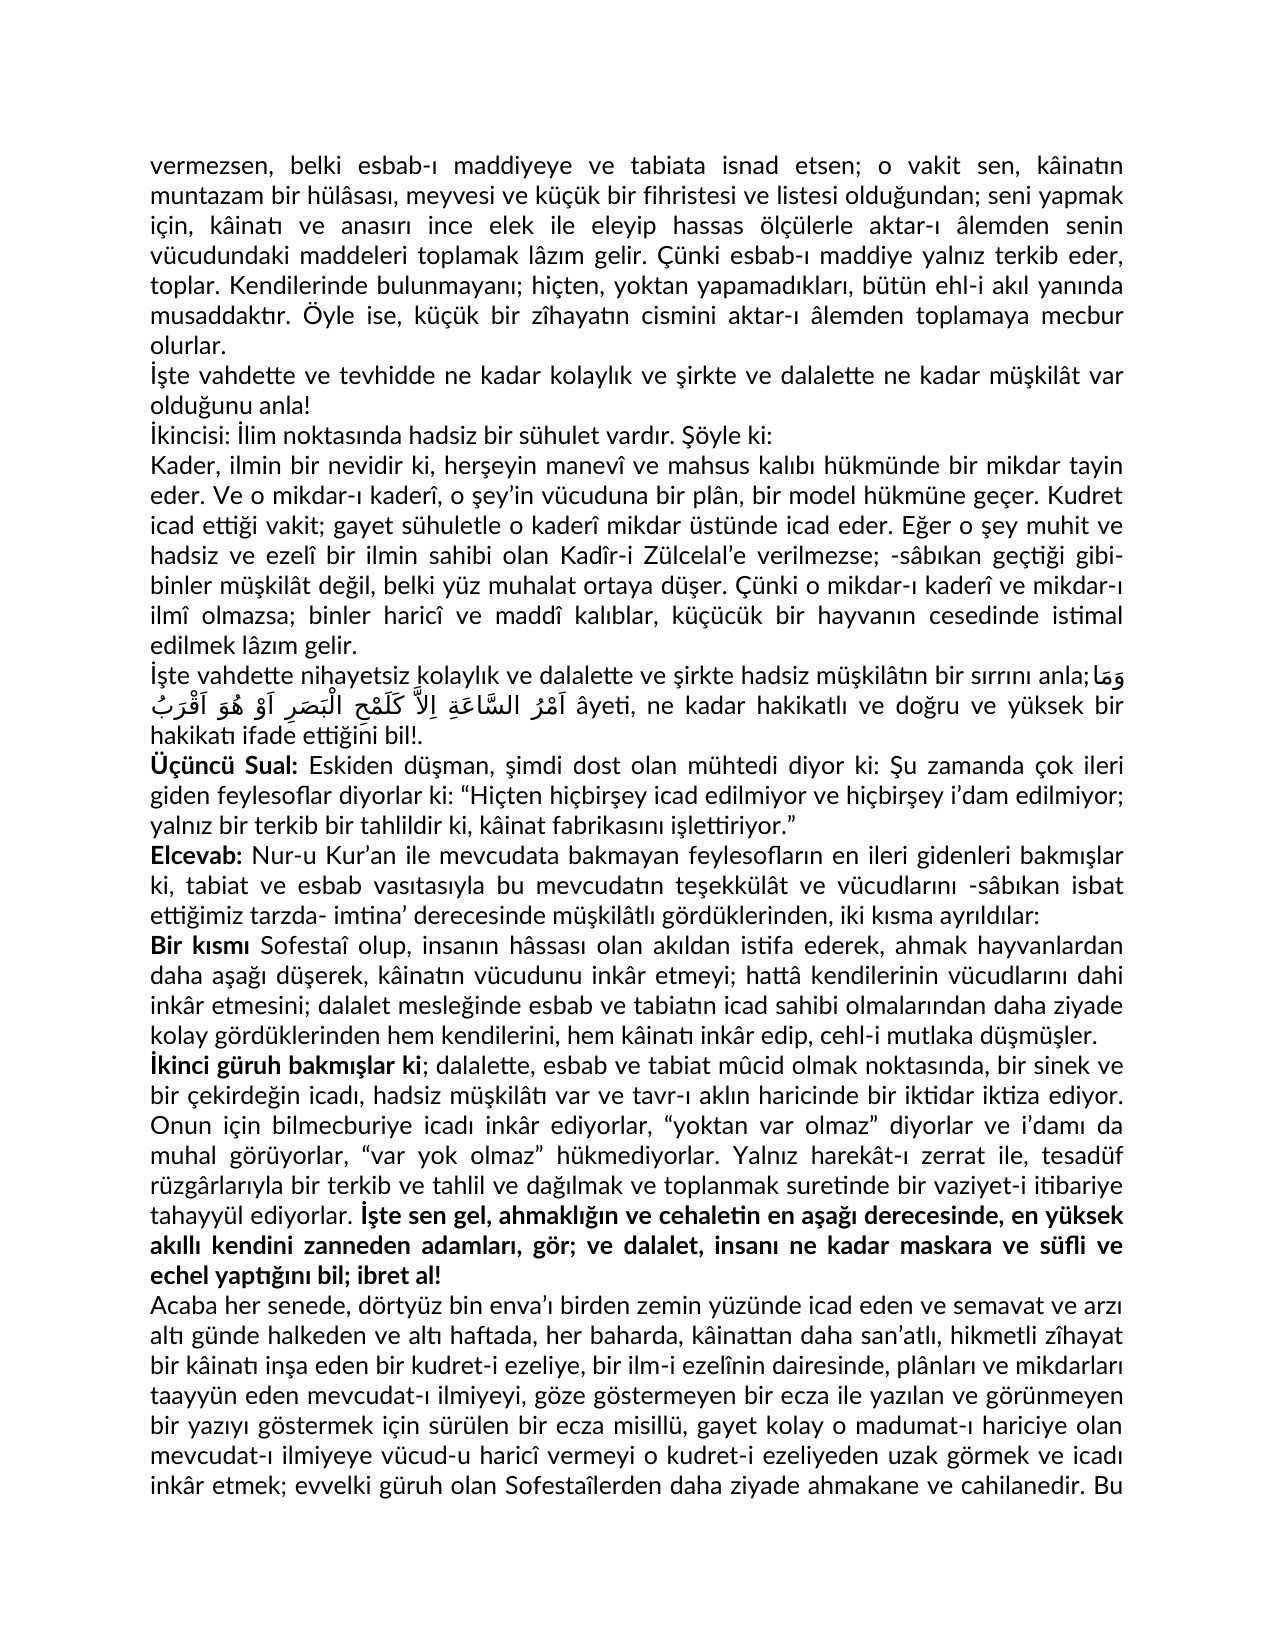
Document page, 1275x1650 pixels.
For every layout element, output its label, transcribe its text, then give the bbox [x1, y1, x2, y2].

text Üçüncü Sual: Eskiden düşman, şimdi dost olan mühtedi diyor ki: Şu zamanda çok ileri giden feylesoflar diyorlar ki: “Hiçten hiçbirşey icad edilmiyor ve hiçbirşey i’dam edilmiyor; yalnız bir terkib bir tahlildir ki, kâinat fabrikasını işlettiriyor.” [150, 750, 1125, 840]
text Bir kısmı Sofestaî olup, insanın hâssası olan akıldan istifa ederek, ahmak hayvanlardan daha aşağı düşerek, kâinatın vücudunu inkâr etmeyi; hattâ kendilerinin vücudlarını dahi inkâr etmesini; dalalet mesleğinde esbab ve tabiatın icad sahibi olmalarından daha ziyade kolay gördüklerinden hem kendilerini, hem kâinatı inkâr edip, cehl-i mutlaka düşmüşler. [150, 930, 1125, 1050]
text İkincisi: İlim noktasında hadsiz bir sühulet vardır. Şöyle ki: [150, 420, 1125, 450]
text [150, 150, 1125, 360]
text İşte vahdette nihayetsiz kolaylık ve dalalette ve şirkte hadsiz müşkilâtın bir sırrını anla;وَمَا اَمْرُ السَّاعَةِ اِلاَّ كَلَمْحِ الْبَصَرِ اَوْ هُوَ اَقْرَبُ âyeti, ne kadar hakikatlı ve doğru ve yüksek bir hakikatı ifade ettiğini bil!. [150, 660, 1125, 750]
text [150, 1290, 1125, 1500]
text Kader, ilmin bir nevidir ki, herşeyin manevî ve mahsus kalıbı hükmünde bir mikdar tayin eder. Ve o mikdar-ı kaderî, o şey’in vücuduna bir plân, bir model hükmüne geçer. Kudret icad ettiği vakit; gayet sühuletle o kaderî mikdar üstünde icad eder. Eğer o şey muhit ve hadsiz ve ezelî bir ilmin sahibi olan Kadîr-i Zülcelal’e verilmezse; -sâbıkan geçtiği gibi- binler müşkilât değil, belki yüz muhalat ortaya düşer. Çünki o mikdar-ı kaderî ve mikdar-ı ilmî olmazsa; binler haricî ve maddî kalıblar, küçücük bir hayvanın cesedinde istimal edilmek lâzım gelir. [150, 450, 1125, 660]
text İkinci güruh bakmışlar ki; dalalette, esbab ve tabiat mûcid olmak noktasında, bir sinek ve bir çekirdeğin icadı, hadsiz müşkilâtı var ve tavr-ı aklın haricinde bir iktidar iktiza ediyor. Onun için bilmecburiye icadı inkâr ediyorlar, “yoktan var olmaz” diyorlar ve i’damı da muhal görüyorlar, “var yok olmaz” hükmediyorlar. Yalnız harekât-ı zerrat ile, tesadüf rüzgârlarıyla bir terkib ve tahlil ve dağılmak ve toplanmak suretinde bir vaziyet-i itibariye tahayyül ediyorlar. İşte sen gel, ahmaklığın ve cehaletin en aşağı derecesinde, en yüksek akıllı kendini zanneden adamları, gör; ve dalalet, insanı ne kadar maskara ve süfli ve echel yaptığını bil; ibret al! [150, 1050, 1125, 1290]
text Elcevab: Nur-u Kur’an ile mevcudata bakmayan feylesofların en ileri gidenleri bakmışlar ki, tabiat ve esbab vasıtasıyla bu mevcudatın teşekkülât ve vücudlarını -sâbıkan isbat ettiğimiz tarzda- imtina’ derecesinde müşkilâtlı gördüklerinden, iki kısma ayrıldılar: [150, 840, 1125, 930]
text İşte vahdette ve tevhidde ne kadar kolaylık ve şirkte ve dalalette ne kadar müşkilât var olduğunu anla! [150, 360, 1125, 420]
